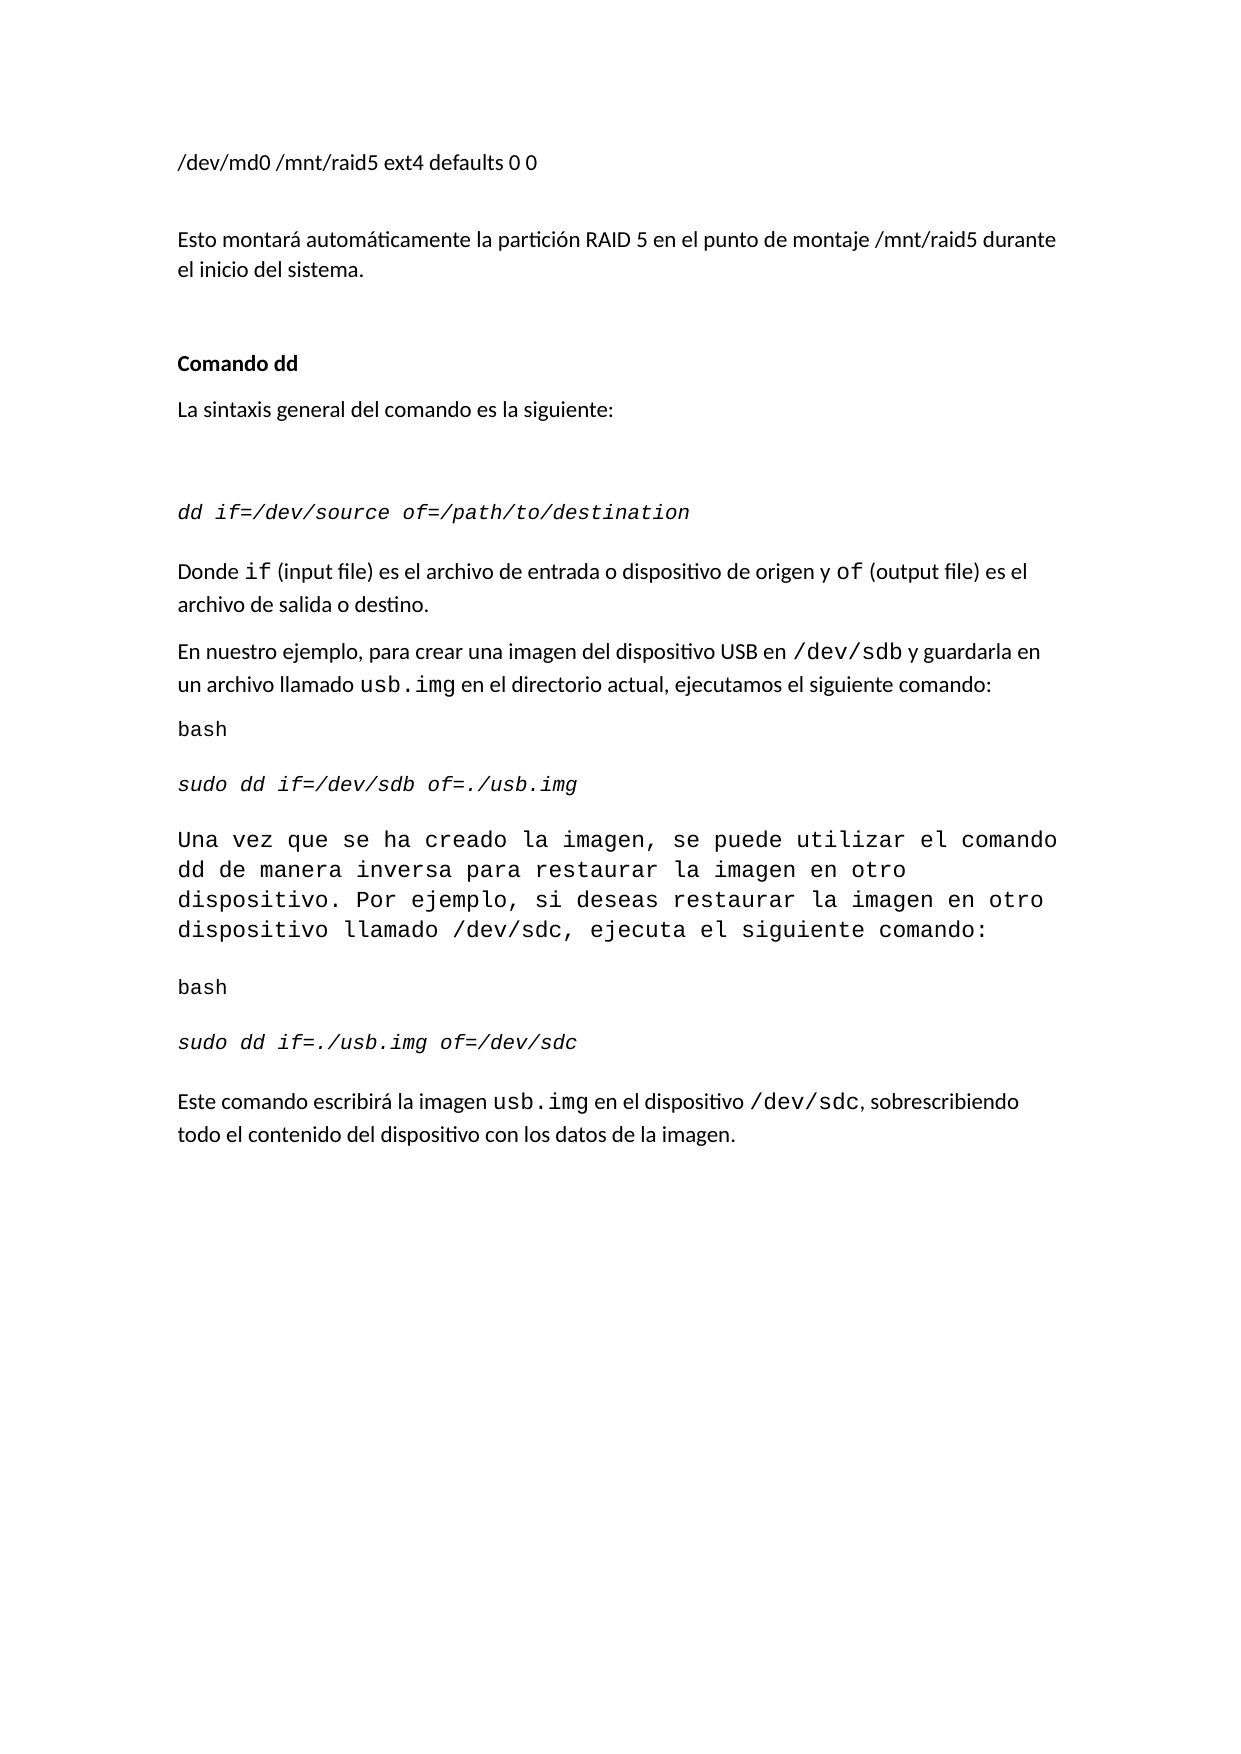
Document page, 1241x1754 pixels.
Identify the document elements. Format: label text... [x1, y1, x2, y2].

text Comando dd [177, 349, 1063, 377]
text Una vez que se ha creado la imagen, se puede utilizar el comando dd de manera inversa para restaurar la imagen en otro dispositivo. Por ejemplo, si deseas restaurar la imagen en otro dispositivo llamado /dev/sdc, ejecuta el siguiente comando: [177, 828, 1063, 944]
text Este comando escribirá la imagen usb.img en el dispositivo /dev/sdc, sobrescribiendo todo el contenido del dispositivo con los datos de la imagen. [177, 1087, 1063, 1148]
text En nuestro ejemplo, para crear una imagen del dispositivo USB en /dev/sdb y guardarla en un archivo llamado usb.img en el directorio actual, ejecutamos el siguiente comando: [177, 637, 1063, 699]
text Donde if (input file) es el archivo de entrada o dispositivo de origen y of (output file) es el archivo de salida o destino. [177, 557, 1063, 618]
text /dev/md0 /mnt/raid5 ext4 defaults 0 0 [177, 148, 1063, 206]
text dd if=/dev/source of=/path/to/destination [177, 502, 1063, 526]
text bash [177, 977, 1063, 1001]
text bash [177, 718, 1063, 742]
text sudo dd if=/dev/sdb of=./usb.img [177, 773, 1063, 797]
text sudo dd if=./usb.img of=/dev/sdc [177, 1032, 1063, 1056]
text Esto montará automáticamente la partición RAID 5 en el punto de montaje /mnt/raid5 durante el inicio del sistema. [177, 225, 1063, 283]
text La sintaxis general del comando es la siguiente: [177, 396, 1063, 423]
